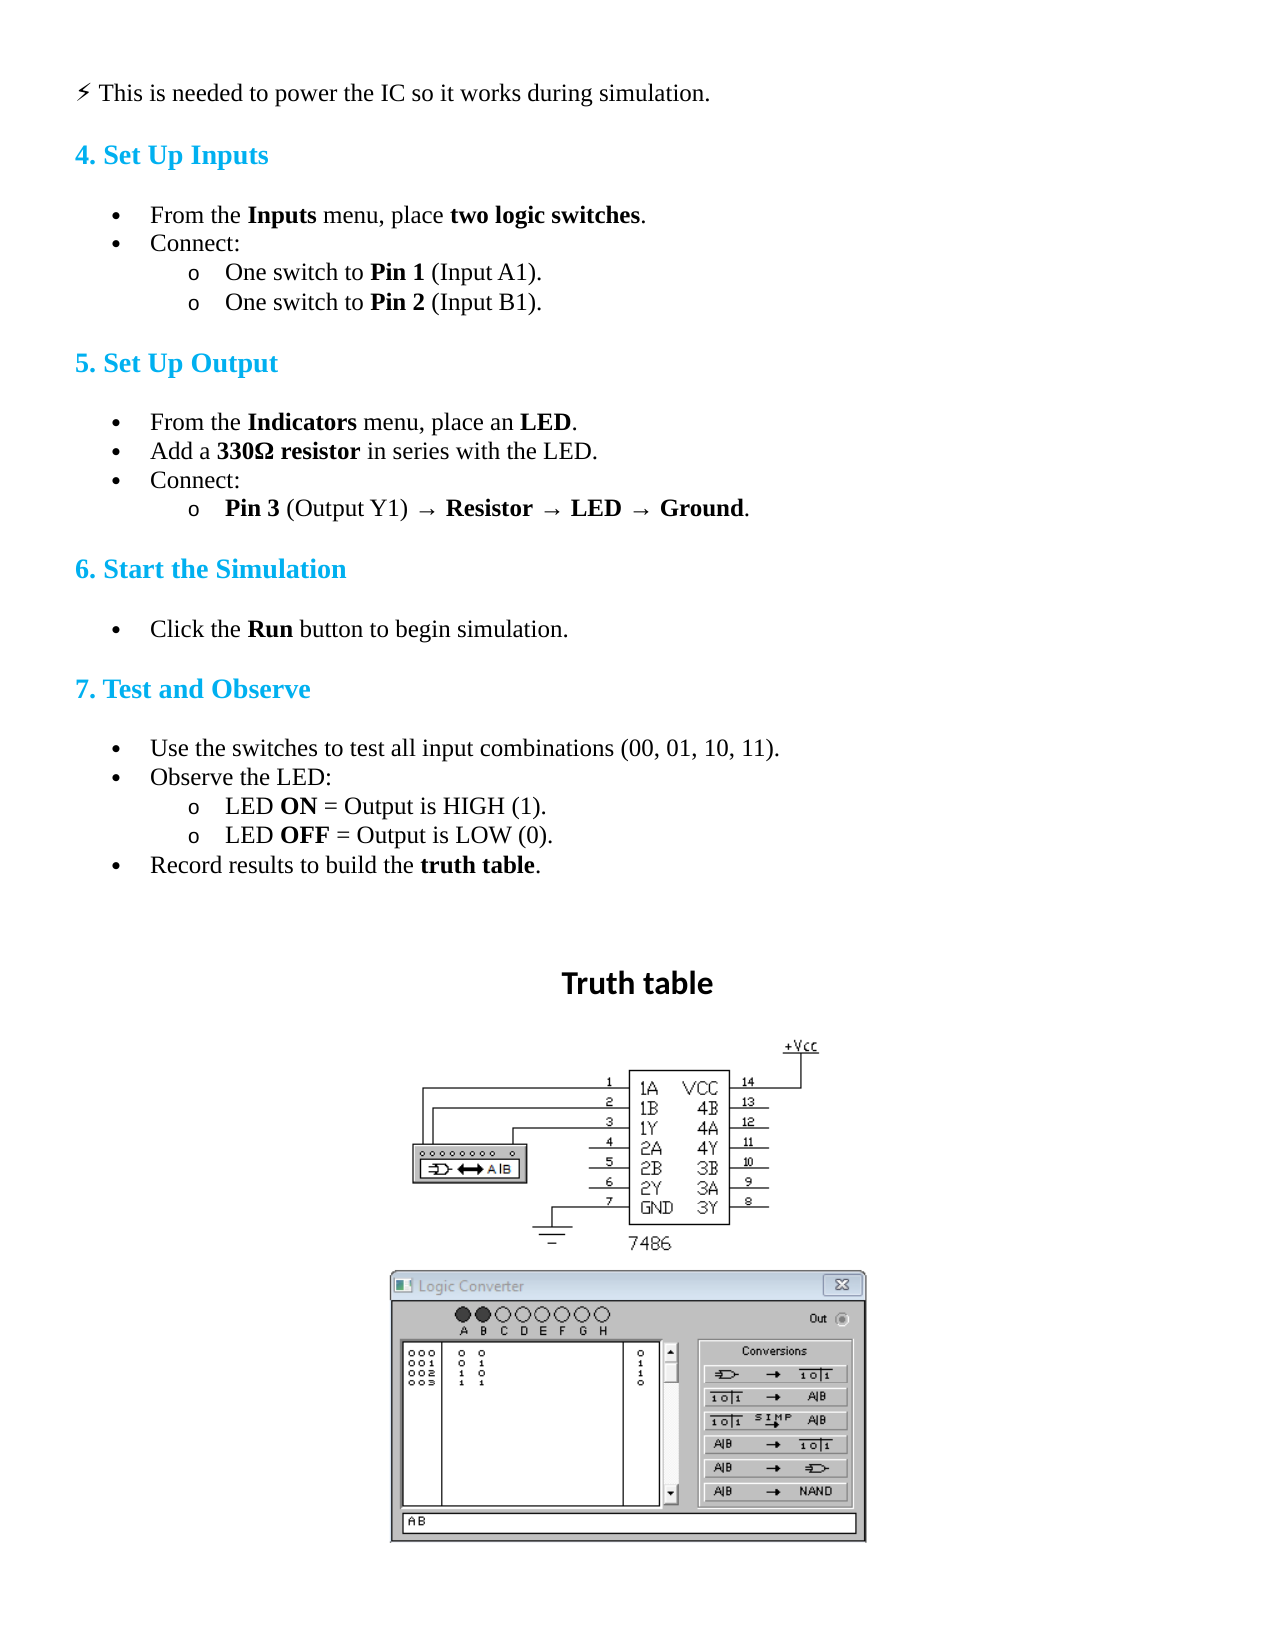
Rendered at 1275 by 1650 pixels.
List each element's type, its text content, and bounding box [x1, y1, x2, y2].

text 5. Set Up Output [75, 346, 1200, 378]
text Truth table [75, 962, 1200, 1002]
list From the Indicators menu, place an LED. [112, 407, 1200, 436]
text ⚡ This is needed to power the IC so it works during simulation. [75, 75, 1200, 109]
list Add a 330Ω resistor in series with the LED. [112, 436, 1200, 465]
list Observe the LED: [112, 762, 1200, 791]
list Connect: [112, 465, 1200, 493]
list From the Inputs menu, place two logic switches. [112, 200, 1200, 228]
picture [329, 1025, 946, 1562]
text 7. Test and Observe [75, 672, 1200, 704]
list LED OFF = Output is LOW (0). [187, 820, 1200, 850]
list Use the switches to test all input combinations (00, 01, 10, 11). [112, 733, 1200, 762]
list LED ON = Output is HIGH (1). [187, 791, 1200, 820]
list Connect: [112, 228, 1200, 257]
list One switch to Pin 1 (Input A1). [187, 257, 1200, 287]
text 6. Start the Simulation [75, 552, 1200, 584]
list Record results to build the truth table. [112, 850, 1200, 879]
list One switch to Pin 2 (Input B1). [187, 287, 1200, 316]
list Click the Run button to begin simulation. [112, 614, 1200, 642]
text 4. Set Up Inputs [75, 138, 1200, 171]
list Pin 3 (Output Y1) → Resistor → LED → Ground. [187, 493, 1200, 523]
